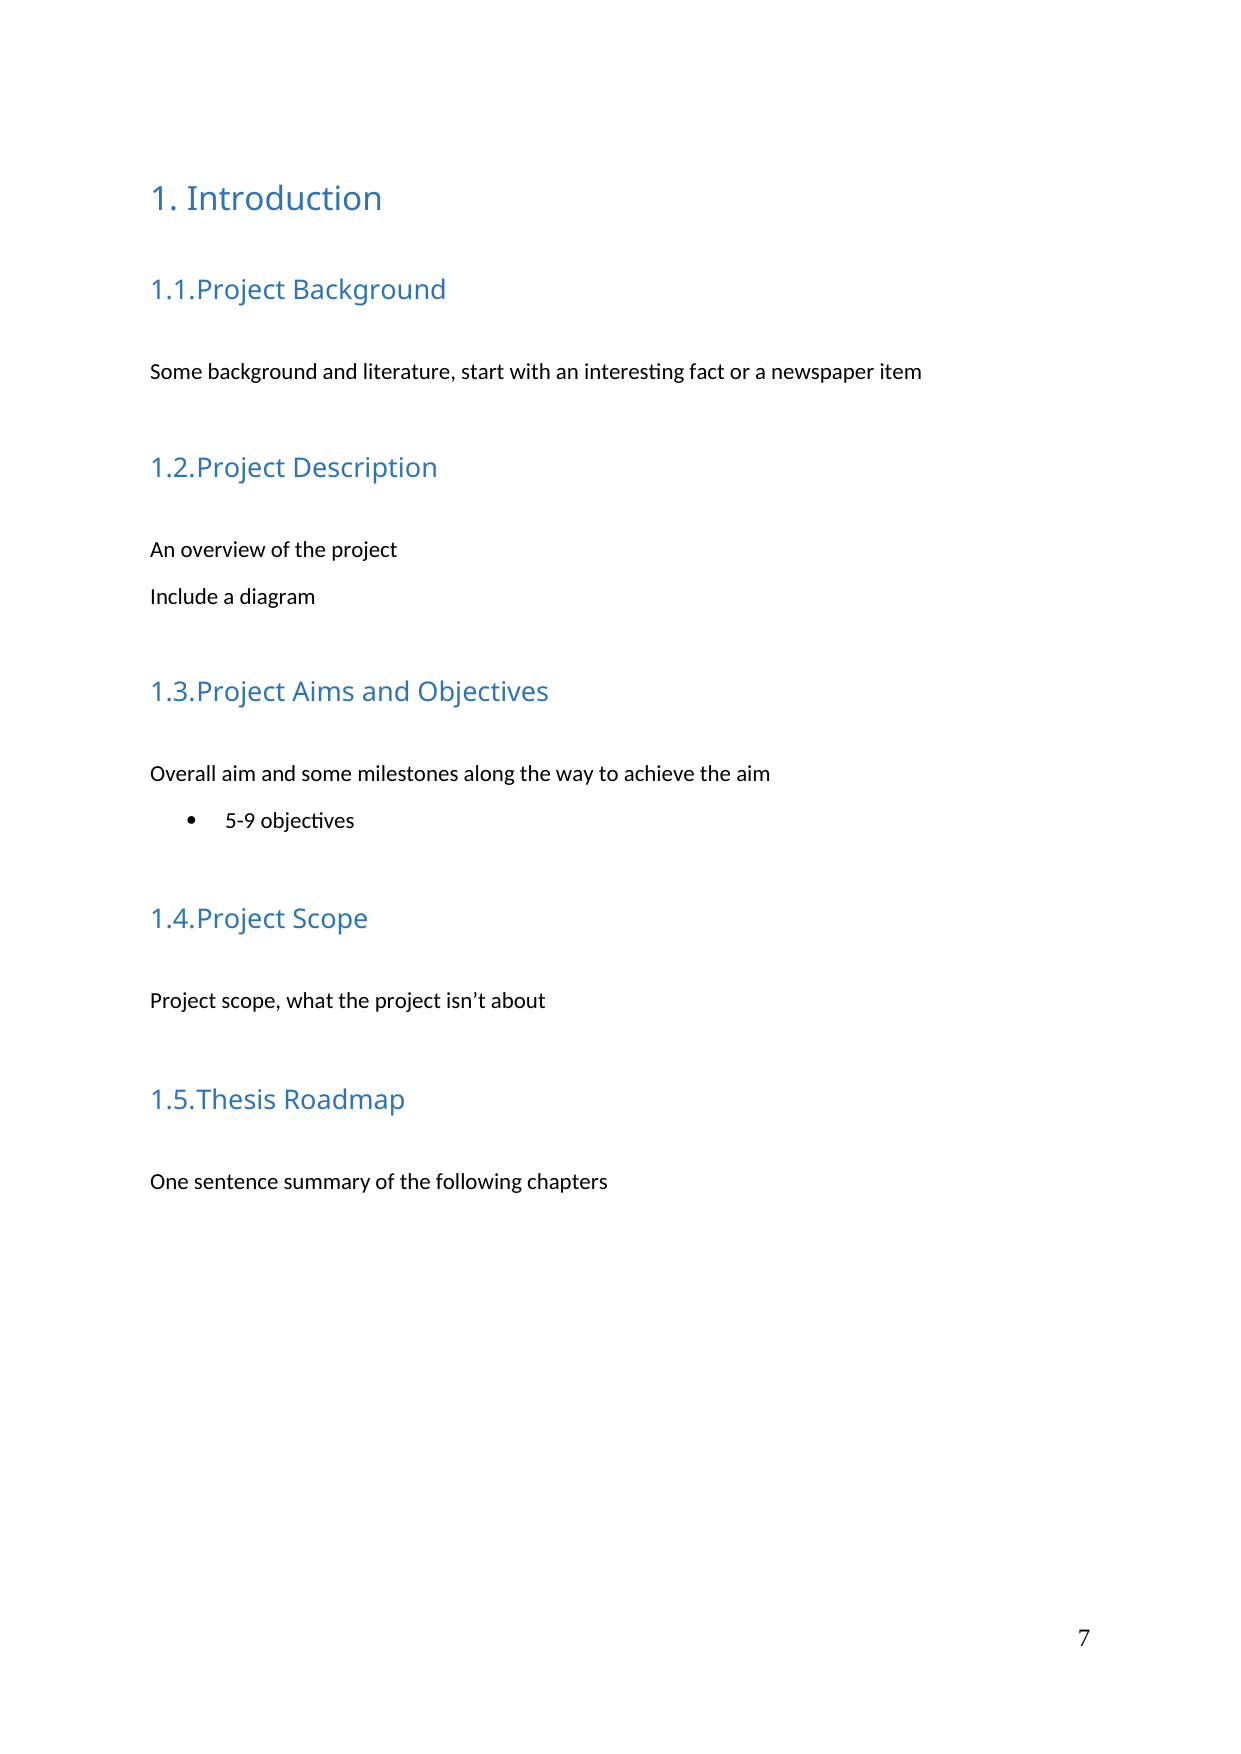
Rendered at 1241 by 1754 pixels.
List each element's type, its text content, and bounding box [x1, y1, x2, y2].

text Some background and literature, start with an interesting fact or a newspaper item [150, 357, 1090, 386]
subtitle Project Scope [150, 900, 1090, 937]
text Include a diagram [150, 582, 1090, 610]
text An overview of the project [150, 535, 1090, 563]
subtitle Thesis Roadmap [150, 1080, 1090, 1117]
subtitle Project Aims and Objectives [150, 673, 1090, 709]
subtitle Project Background [150, 271, 1090, 308]
subtitle 1. Introduction [150, 175, 1090, 220]
text Project scope, what the project isn’t about [150, 987, 1090, 1015]
text One sentence summary of the following chapters [150, 1167, 1090, 1195]
text Overall aim and some milestones along the way to achieve the aim [150, 759, 1090, 787]
list 5-9 objectives [187, 806, 1090, 834]
subtitle Project Description [150, 448, 1090, 485]
